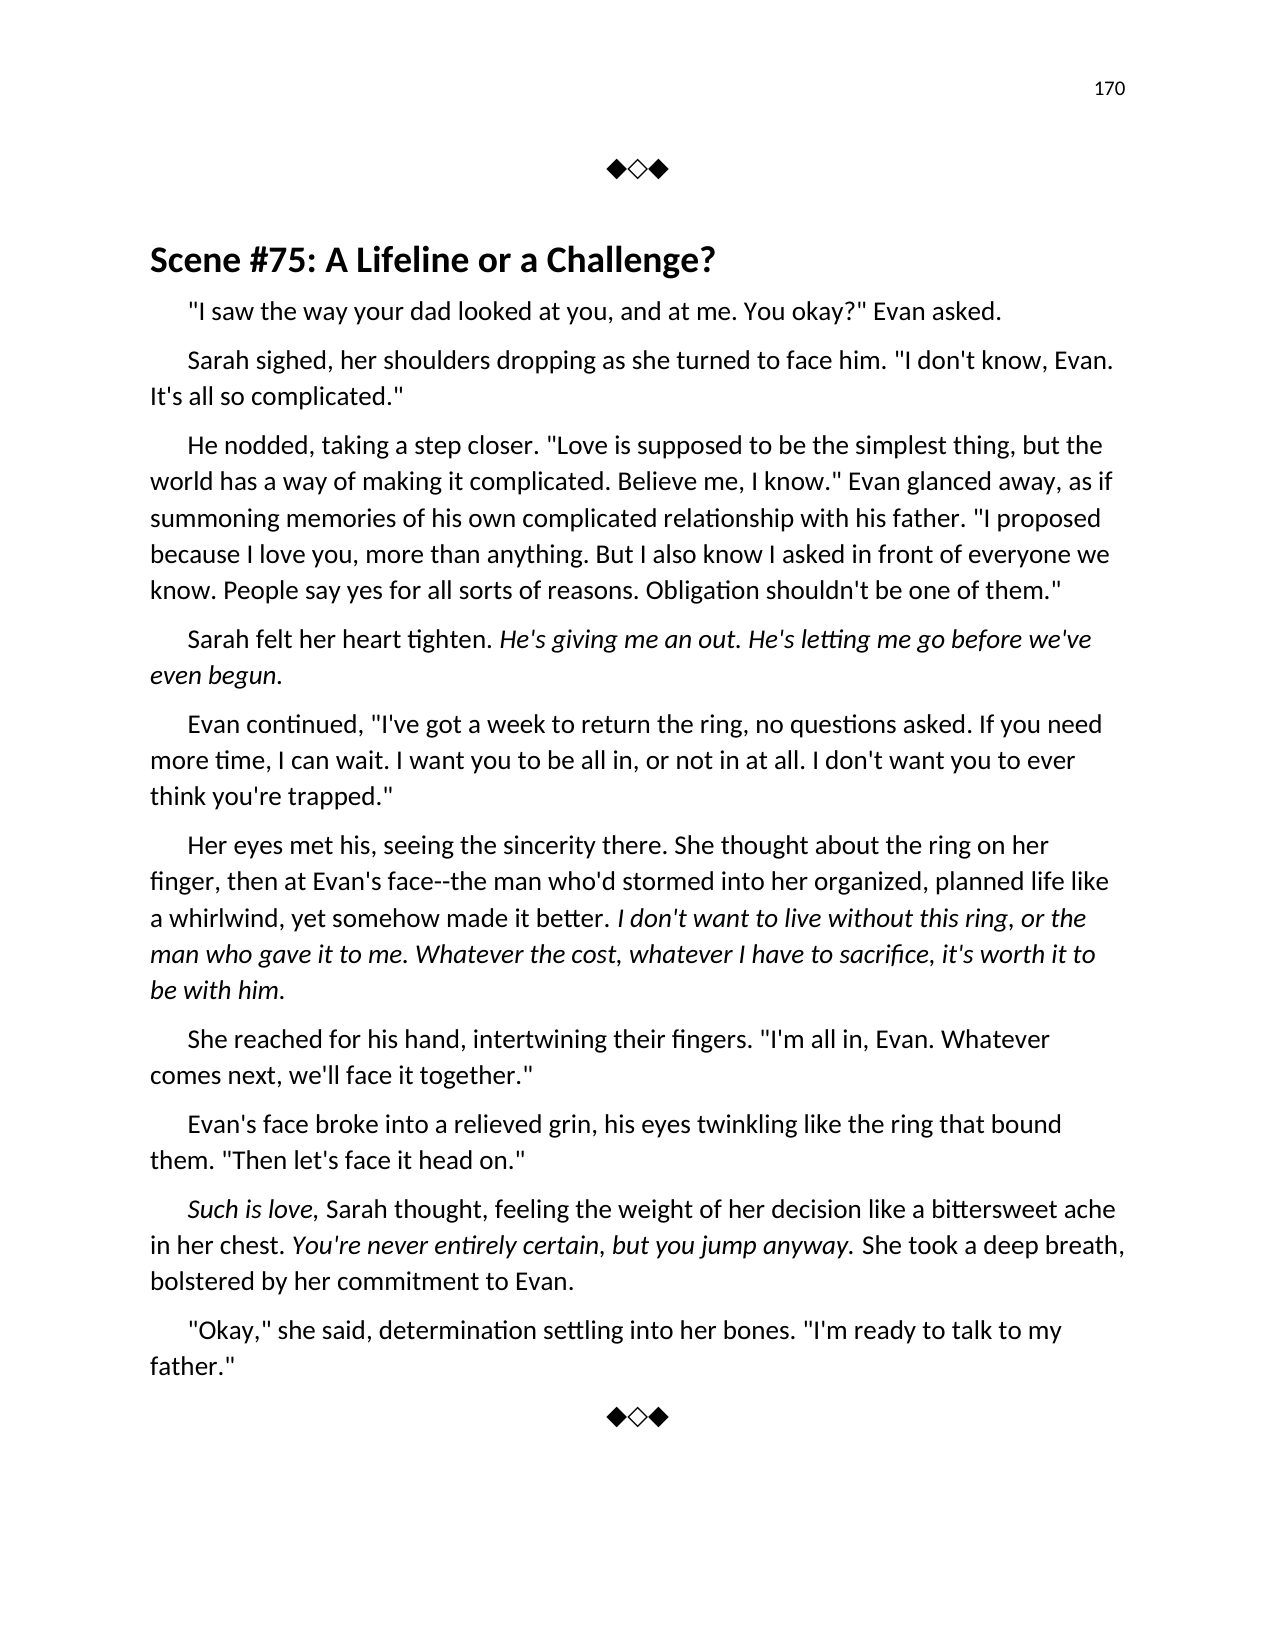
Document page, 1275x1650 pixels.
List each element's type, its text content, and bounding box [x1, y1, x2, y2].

text She reached for his hand, intertwining their fingers. "I'm all in, Evan. Whatever comes next, we'll face it together." [150, 1022, 1125, 1091]
text Sarah felt her heart tighten. He's giving me an out. He's letting me go before we've even begun. [150, 622, 1125, 691]
text Scene #75: A Lifeline or a Challenge? [150, 236, 1125, 282]
text He nodded, taking a step closer. "Love is supposed to be the simplest thing, but the world has a way of making it complicated. Believe me, I know." Evan glanced away, as if summoning memories of his own complicated relationship with his father. "I proposed because I love you, more than anything. But I also know I asked in front of everyone we know. People say yes for all sorts of reasons. Obligation shouldn't be one of them." [150, 428, 1125, 606]
text ◆◇◆ [150, 150, 1125, 183]
text ◆◇◆ [150, 1398, 1125, 1431]
text "I saw the way your dad looked at you, and at me. You okay?" Evan asked. [150, 294, 1125, 328]
text "Okay," she said, determination settling into her bones. "I'm ready to talk to my father." [150, 1313, 1125, 1383]
text Her eyes met his, seeing the sincerity there. She thought about the ring on her finger, then at Evan's face--the man who'd stormed into her organized, planned life like a whirlwind, yet somehow made it better. I don't want to live without this ring, or the man who gave it to me. Whatever the cost, whatever I have to sacrifice, it's worth it to be with him. [150, 828, 1125, 1006]
text Sarah sighed, her shoulders dropping as she turned to face him. "I don't know, Evan. It's all so complicated." [150, 343, 1125, 413]
text Such is love, Sarah thought, feeling the weight of her decision like a bittersweet ache in her chest. You're never entirely certain, but you jump anyway. She took a deep breath, bolstered by her commitment to Evan. [150, 1192, 1125, 1298]
text Evan's face broke into a relieved grin, his eyes twinkling like the ring that bound them. "Then let's face it head on." [150, 1107, 1125, 1176]
text Evan continued, "I've got a week to return the ring, no questions asked. If you need more time, I can wait. I want you to be all in, or not in at all. I don't want you to ever think you're trapped." [150, 707, 1125, 813]
